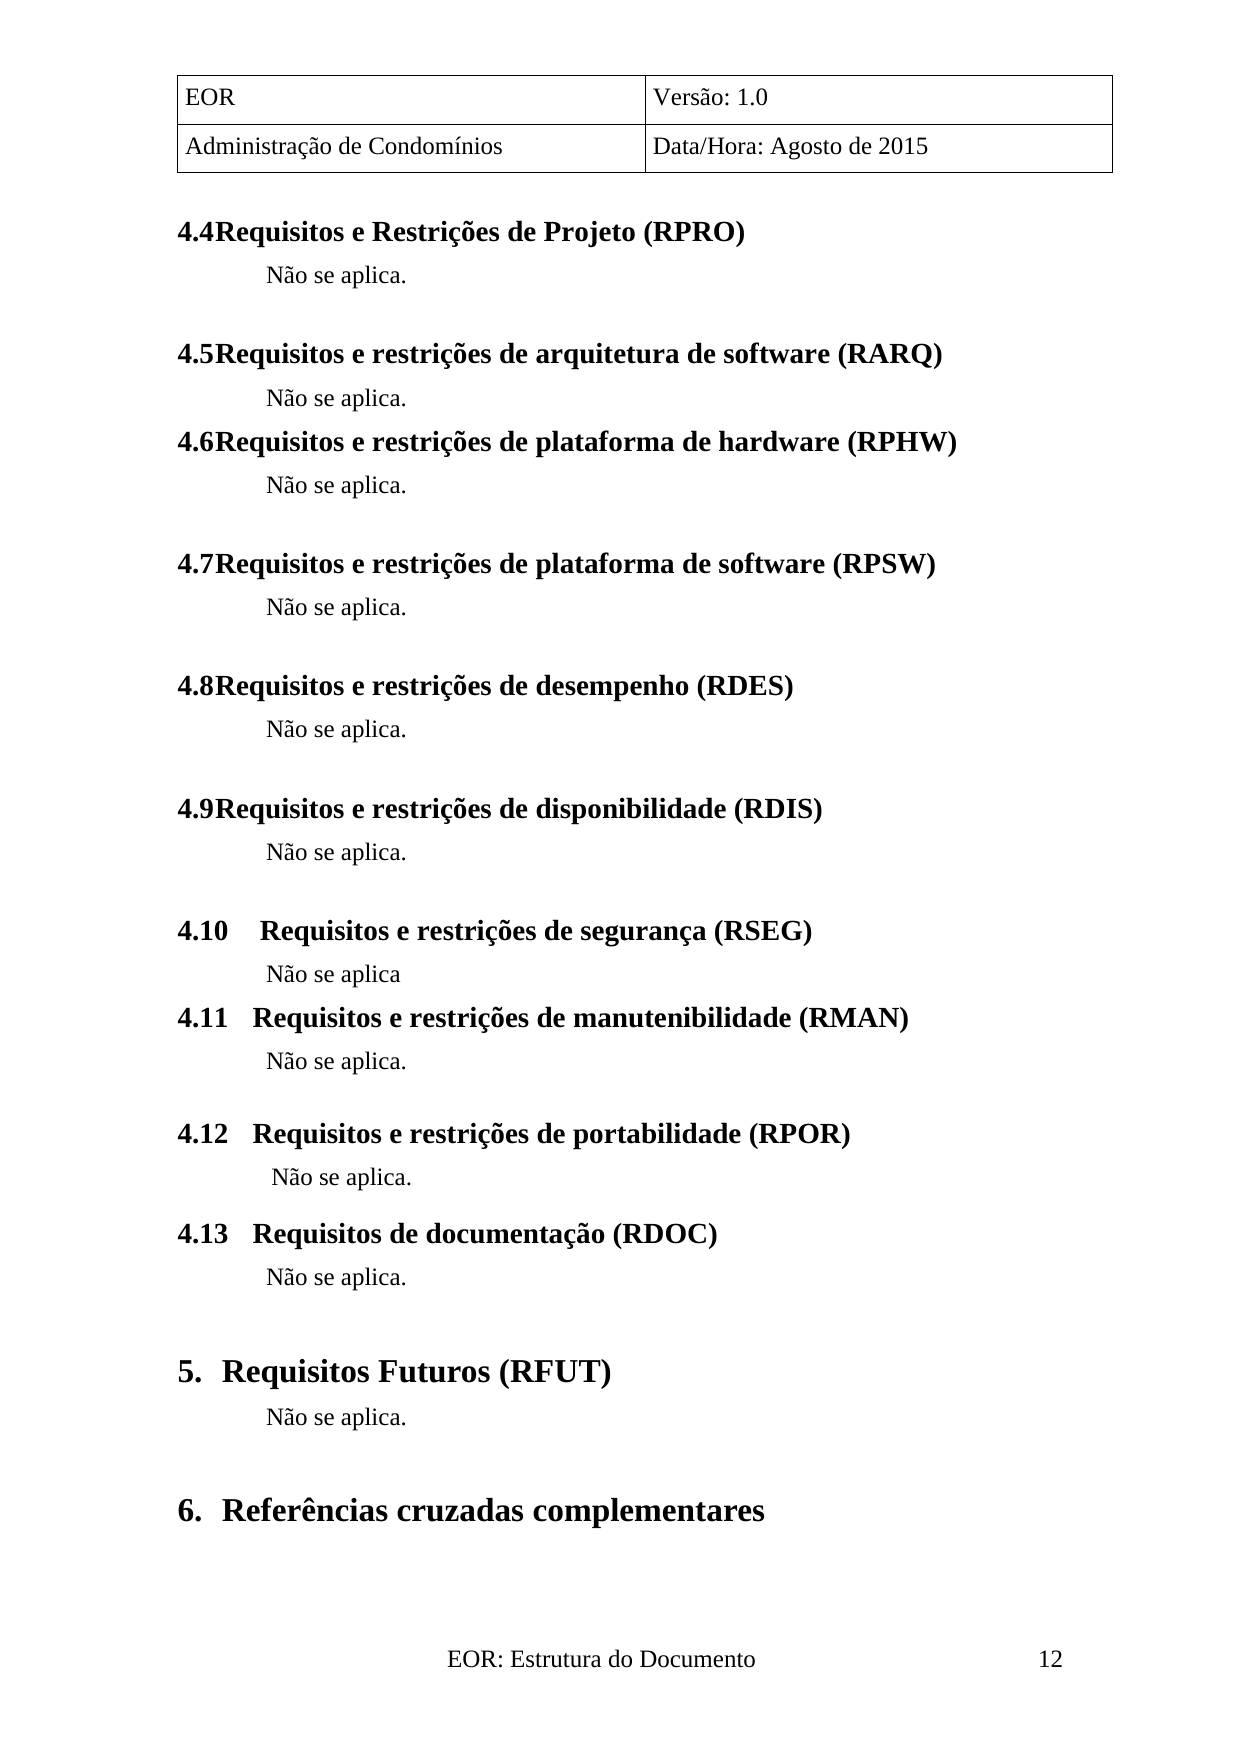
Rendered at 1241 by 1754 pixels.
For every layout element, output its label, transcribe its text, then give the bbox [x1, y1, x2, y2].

subtitle Requisitos e Restrições de Projeto (RPRO) [177, 214, 1063, 248]
subtitle Requisitos e restrições de arquitetura de software (RARQ) [177, 337, 1063, 370]
subtitle Requisitos e restrições de manutenibilidade (RMAN) [177, 1000, 1063, 1034]
text Não se aplica. [177, 592, 1063, 621]
subtitle Requisitos e restrições de portabilidade (RPOR) [177, 1116, 1063, 1150]
subtitle Requisitos e restrições de plataforma de software (RPSW) [177, 546, 1063, 580]
text Não se aplica. [177, 1046, 1063, 1075]
text Não se aplica [177, 959, 1063, 988]
text Não se aplica. [177, 714, 1063, 743]
subtitle Referências cruzadas complementares [177, 1491, 1063, 1529]
text Não se aplica. [177, 260, 1063, 289]
text Não se aplica. [177, 1262, 1063, 1291]
subtitle Requisitos Futuros (RFUT) [177, 1351, 1063, 1389]
text Não se aplica. [177, 1162, 1063, 1191]
subtitle Requisitos e restrições de desempenho (RDES) [177, 668, 1063, 702]
subtitle Requisitos e restrições de disponibilidade (RDIS) [177, 791, 1063, 824]
text Não se aplica. [177, 837, 1063, 866]
text Não se aplica. [177, 1402, 1063, 1431]
subtitle Requisitos e restrições de plataforma de hardware (RPHW) [177, 424, 1063, 457]
subtitle Requisitos de documentação (RDOC) [177, 1216, 1063, 1250]
text Não se aplica. [177, 470, 1063, 499]
subtitle Requisitos e restrições de segurança (RSEG) [177, 913, 1063, 947]
text Não se aplica. [177, 383, 1063, 411]
